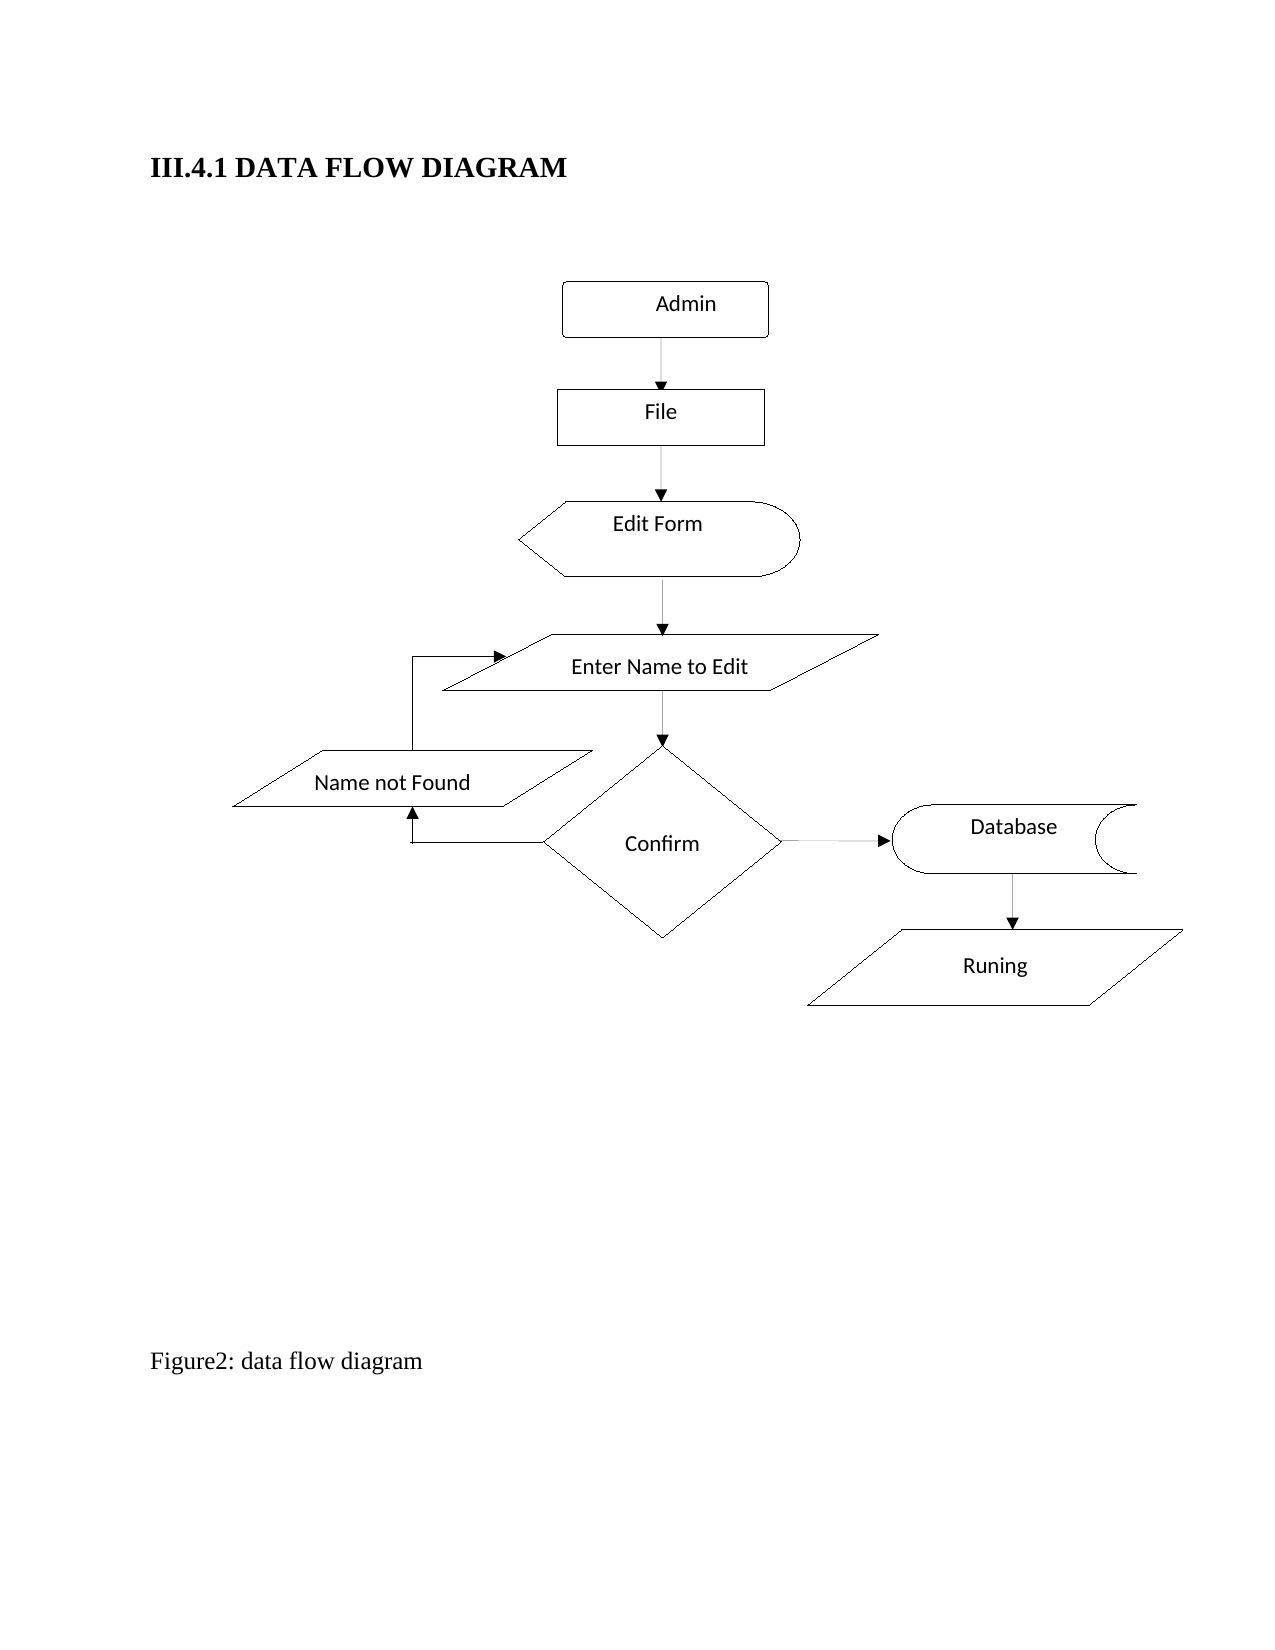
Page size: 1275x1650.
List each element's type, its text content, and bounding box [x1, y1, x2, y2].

text III.4.1 DATA FLOW DIAGRAM [150, 150, 1125, 183]
text Figure2: data flow diagram [150, 281, 1125, 1375]
